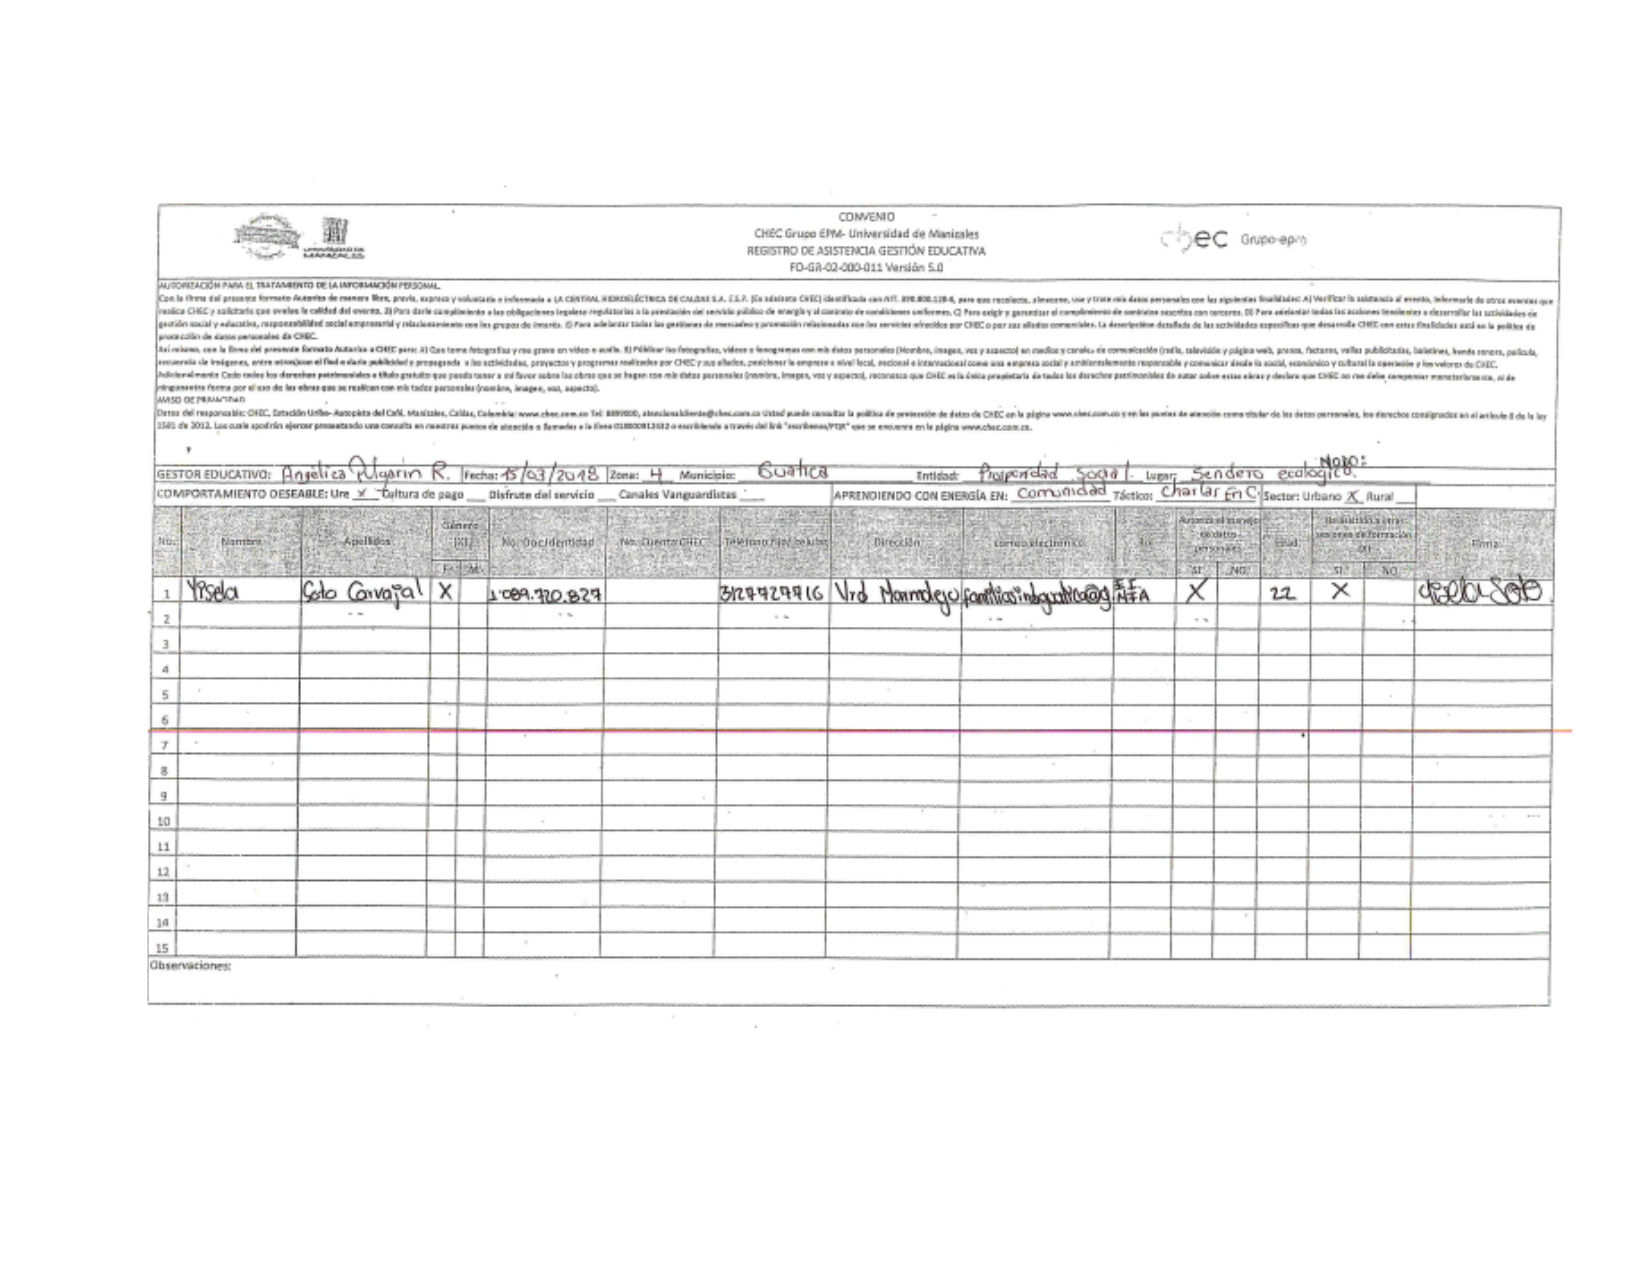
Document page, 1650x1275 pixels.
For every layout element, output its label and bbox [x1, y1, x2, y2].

picture [147, 177, 1573, 1032]
